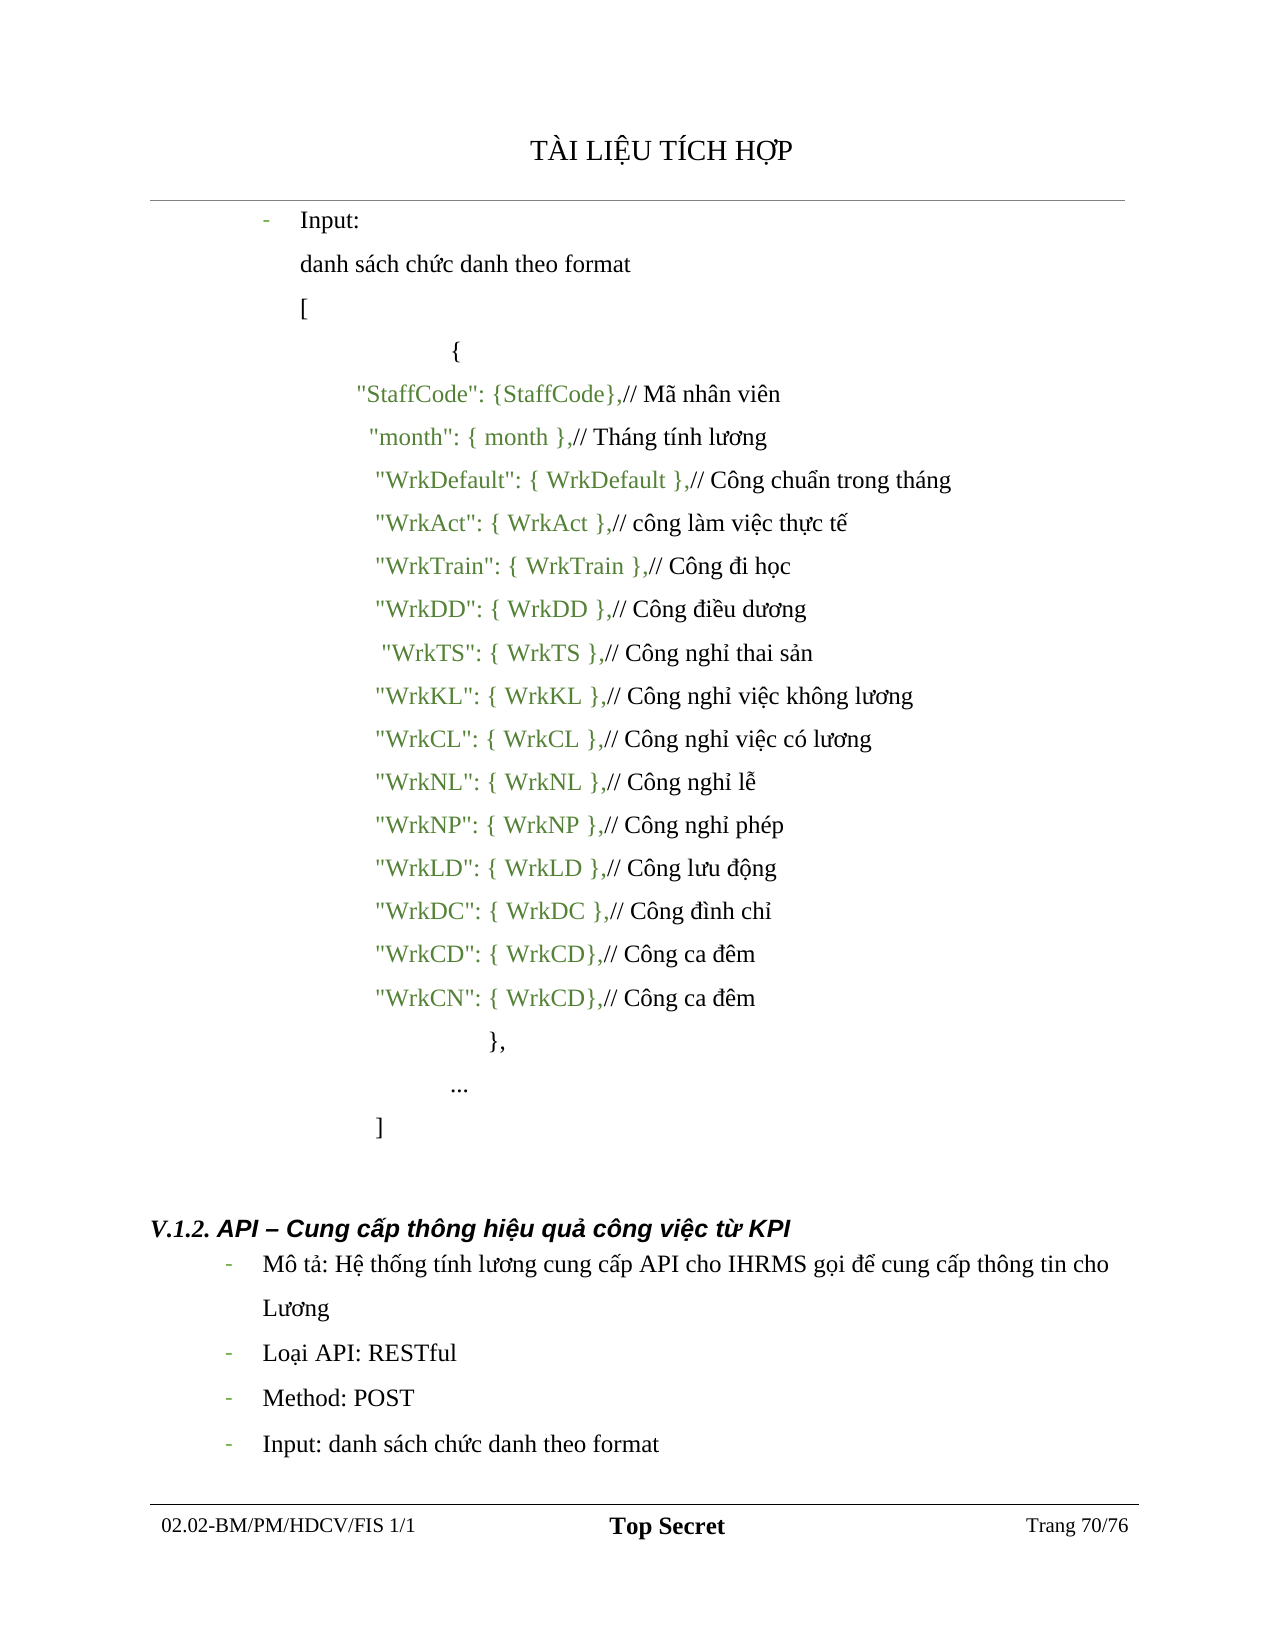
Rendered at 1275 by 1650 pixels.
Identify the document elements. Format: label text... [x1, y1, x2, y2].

list "WrkTrain": { WrkTrain },// Công đi học [300, 551, 1125, 580]
list "WrkCD": { WrkCD},// Công ca đêm [300, 939, 1125, 968]
list "WrkDD": { WrkDD },// Công điều dương [300, 594, 1125, 623]
list Mô tả: Hệ thống tính lương cung cấp API cho IHRMS gọi để cung cấp thông tin cho Lương [225, 1249, 1125, 1322]
subtitle API – Cung cấp thông hiệu quả công việc từ KPI [150, 1213, 1125, 1242]
list "StaffCode": {StaffCode},// Mã nhân viên [225, 379, 1125, 408]
list }, [300, 1026, 1125, 1054]
list "WrkCL": { WrkCL },// Công nghỉ việc có lương [300, 724, 1125, 753]
list ... [300, 1069, 1125, 1098]
list Loại API: RESTful [225, 1337, 1125, 1367]
list "WrkLD": { WrkLD },// Công lưu động [300, 853, 1125, 882]
list "WrkDC": { WrkDC },// Công đình chỉ [300, 896, 1125, 925]
list [ [300, 293, 1125, 321]
list "WrkCN": { WrkCD},// Công ca đêm [300, 983, 1125, 1011]
list "month": { month },// Tháng tính lương [300, 422, 1125, 451]
list { [300, 336, 1125, 364]
list ] [300, 1112, 1125, 1141]
list Method: POST [225, 1382, 1125, 1413]
list "WrkNL": { WrkNL },// Công nghỉ lễ [300, 767, 1125, 796]
list "WrkKL": { WrkKL },// Công nghỉ việc không lương [300, 681, 1125, 709]
list Input: danh sách chức danh theo format [225, 1428, 1125, 1459]
list "WrkTS": { WrkTS },// Công nghỉ thai sản [300, 638, 1125, 666]
list "WrkAct": { WrkAct },// công làm việc thực tế [300, 508, 1125, 537]
list "WrkDefault": { WrkDefault },// Công chuẩn trong tháng [300, 465, 1125, 494]
list danh sách chức danh theo format [300, 249, 1125, 278]
list Input: [262, 204, 1125, 234]
list "WrkNP": { WrkNP },// Công nghỉ phép [300, 810, 1125, 839]
